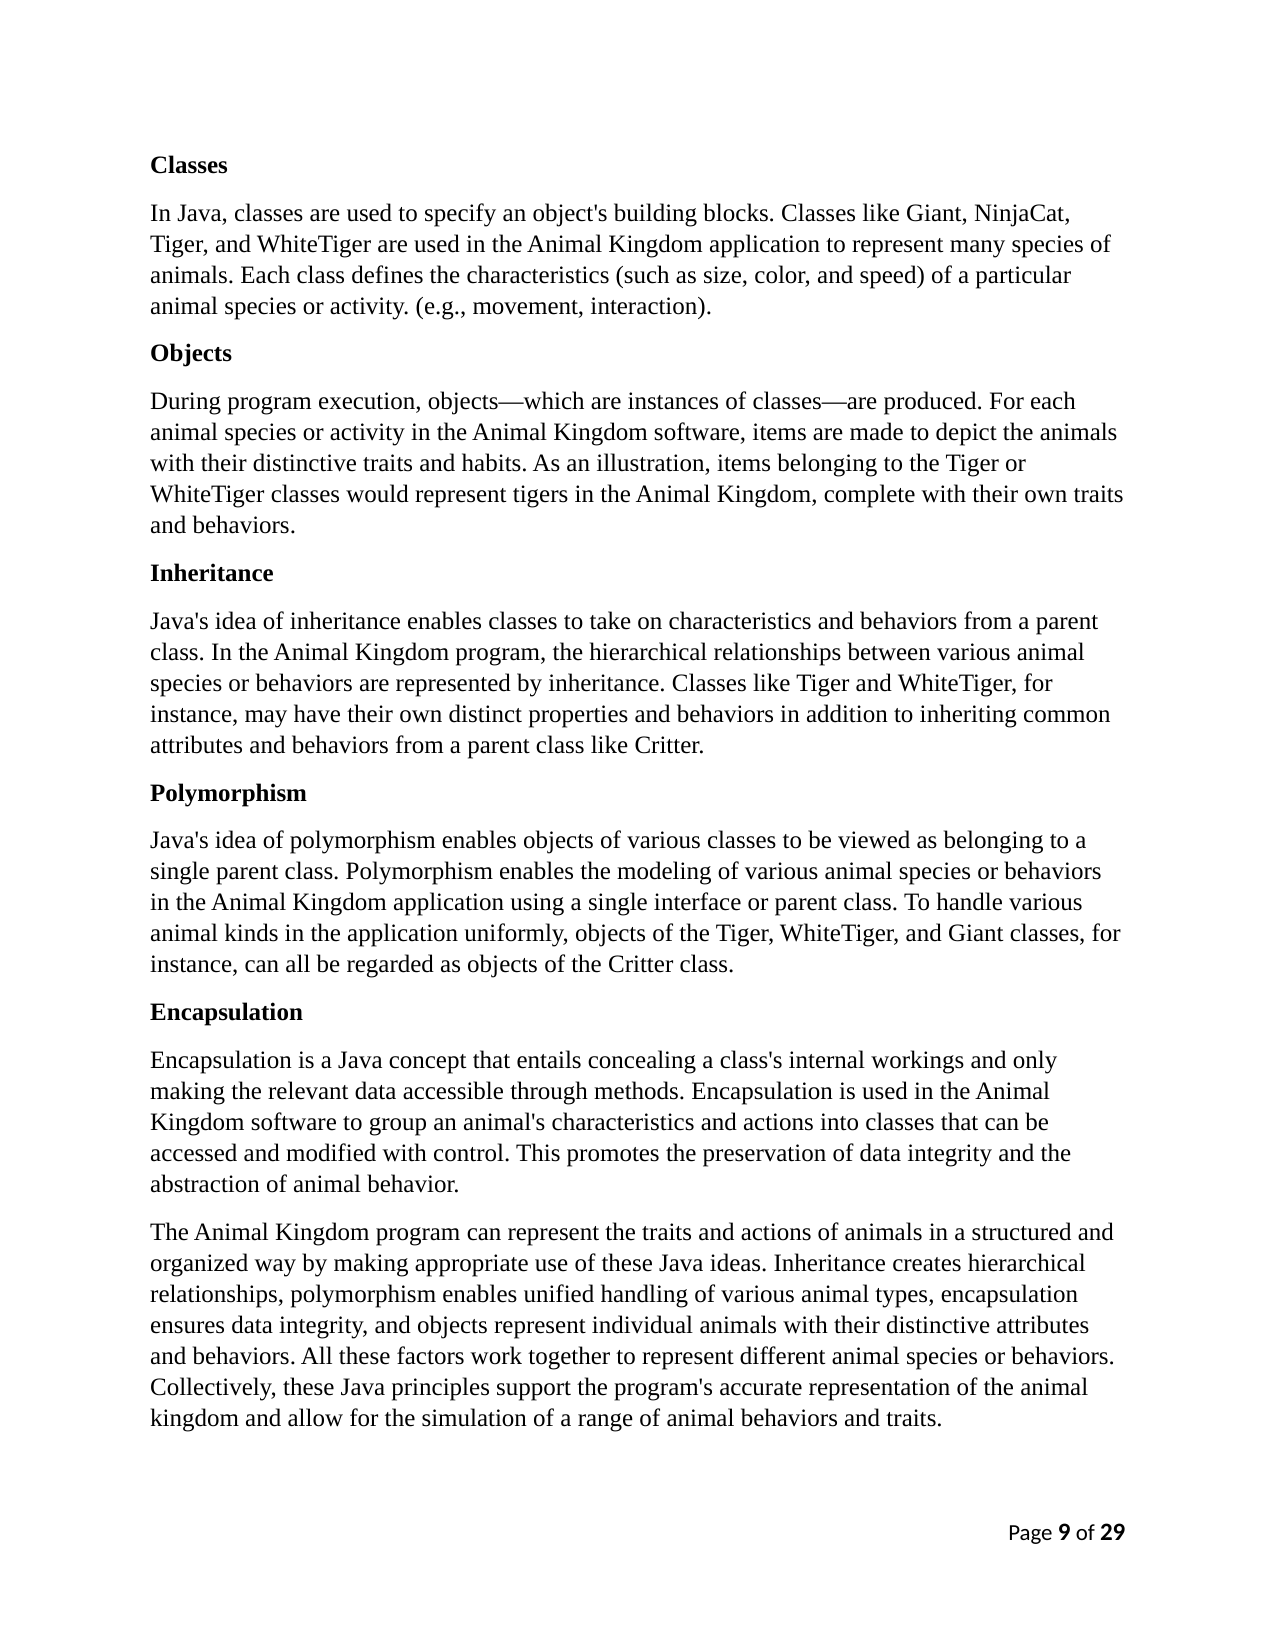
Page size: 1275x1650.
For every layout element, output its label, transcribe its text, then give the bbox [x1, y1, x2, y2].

text Encapsulation is a Java concept that entails concealing a class's internal workings and only making the relevant data accessible through methods. Encapsulation is used in the Animal Kingdom software to group an animal's characteristics and actions into classes that can be accessed and modified with control. This promotes the preservation of data integrity and the abstraction of animal behavior. [150, 1045, 1125, 1198]
text Encapsulation [150, 997, 1125, 1026]
text During program execution, objects—which are instances of classes—are produced. For each animal species or activity in the Animal Kingdom software, items are made to depict the animals with their distinctive traits and habits. As an illustration, items belonging to the Tiger or WhiteTiger classes would represent tigers in the Animal Kingdom, complete with their own traits and behaviors. [150, 386, 1125, 539]
text Inheritance [150, 558, 1125, 587]
text Java's idea of inheritance enables classes to take on characteristics and behaviors from a parent class. In the Animal Kingdom program, the hierarchical relationships between various animal species or behaviors are represented by inheritance. Classes like Tiger and WhiteTiger, for instance, may have their own distinct properties and behaviors in addition to inheriting common attributes and behaviors from a parent class like Critter. [150, 606, 1125, 759]
text The Animal Kingdom program can represent the traits and actions of animals in a structured and organized way by making appropriate use of these Java ideas. Inheritance creates hierarchical relationships, polymorphism enables unified handling of various animal types, encapsulation ensures data integrity, and objects represent individual animals with their distinctive attributes and behaviors. All these factors work together to represent different animal species or behaviors. Collectively, these Java principles support the program's accurate representation of the animal kingdom and allow for the simulation of a range of animal behaviors and traits. [150, 1217, 1125, 1432]
text Objects [150, 338, 1125, 367]
text Java's idea of polymorphism enables objects of various classes to be viewed as belonging to a single parent class. Polymorphism enables the modeling of various animal species or behaviors in the Animal Kingdom application using a single interface or parent class. To handle various animal kinds in the application uniformly, objects of the Tiger, WhiteTiger, and Giant classes, for instance, can all be regarded as objects of the Critter class. [150, 825, 1125, 978]
text Polymorphism [150, 778, 1125, 806]
text In Java, classes are used to specify an object's building blocks. Classes like Giant, NinjaCat, Tiger, and WhiteTiger are used in the Animal Kingdom application to represent many species of animals. Each class defines the characteristics (such as size, color, and speed) of a particular animal species or activity. (e.g., movement, interaction). [150, 198, 1125, 319]
text Classes [150, 150, 1125, 179]
